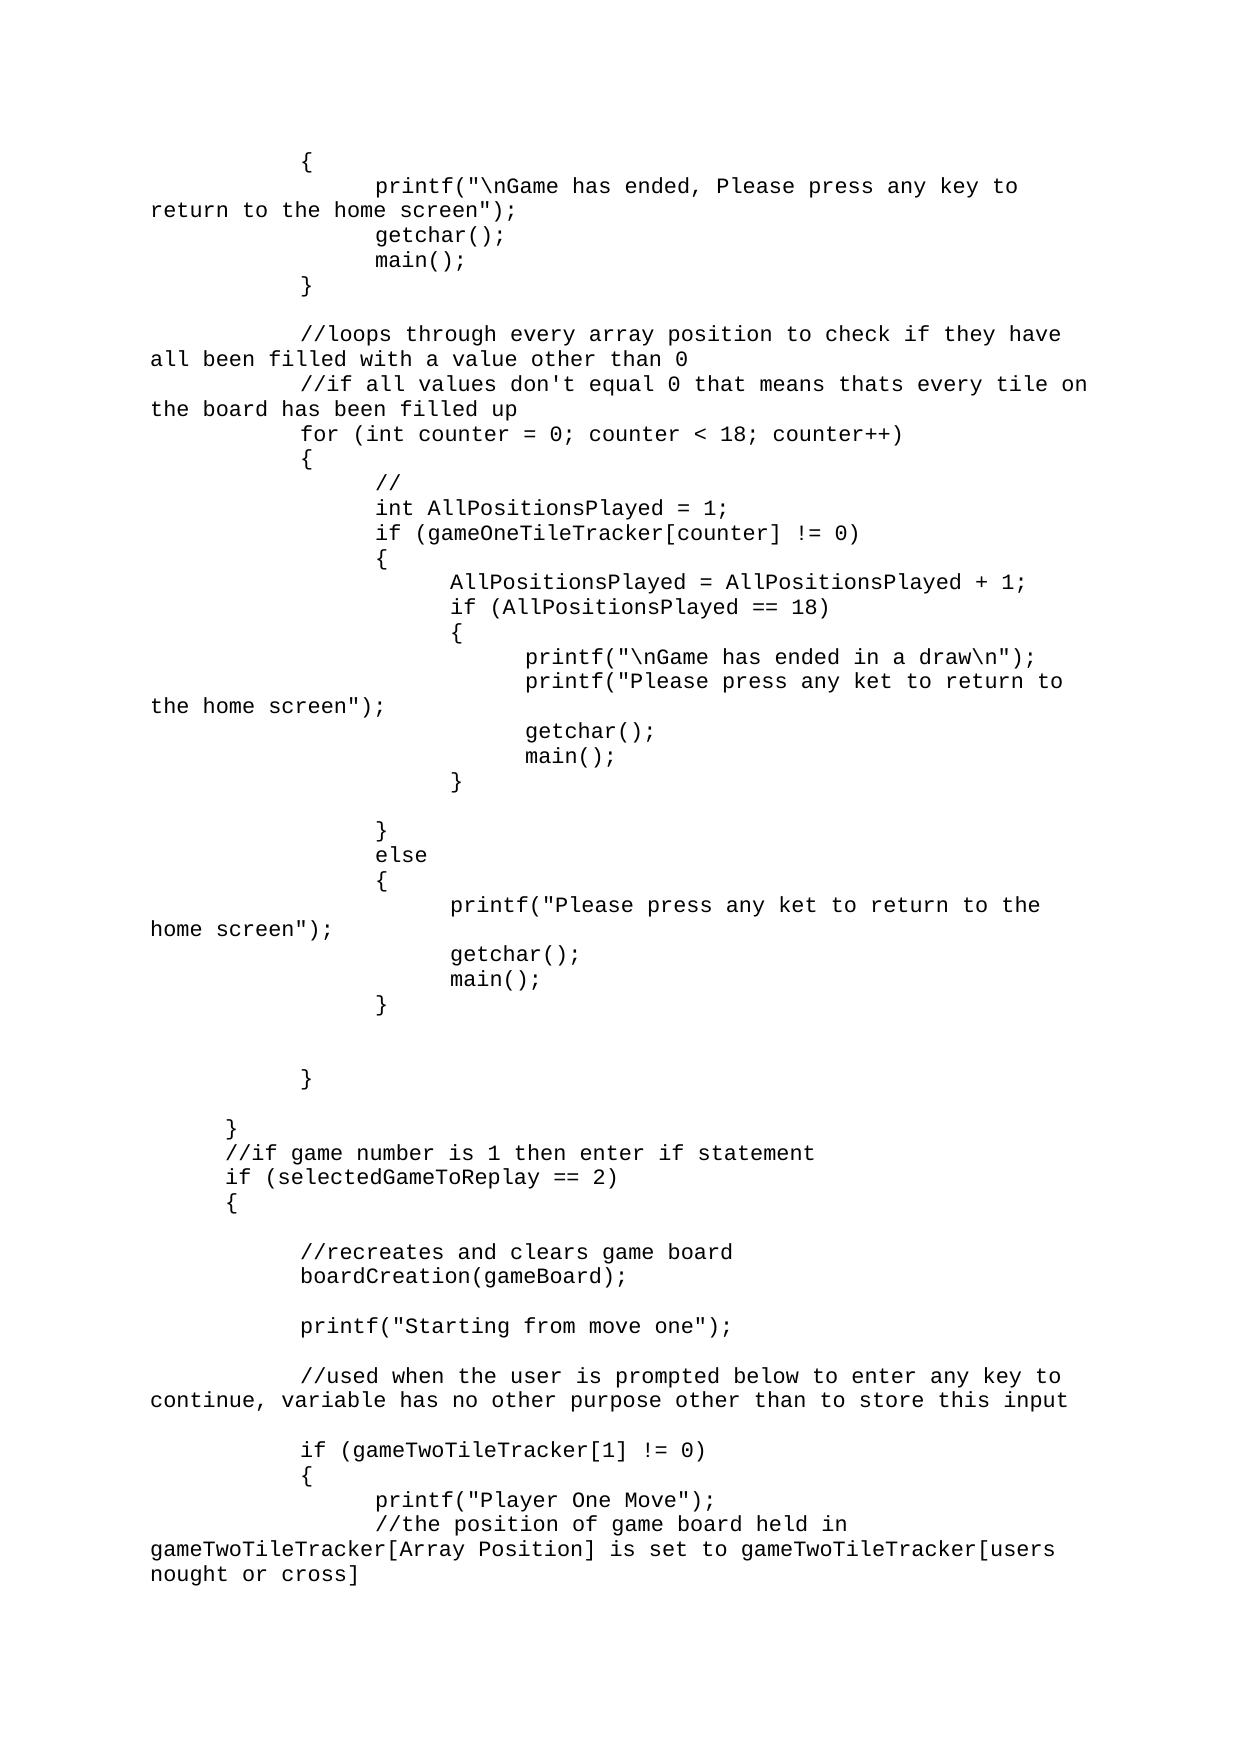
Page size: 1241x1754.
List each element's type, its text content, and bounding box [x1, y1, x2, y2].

text //if all values don't equal 0 that means thats every tile on the board has been filled up [150, 373, 1090, 423]
text } [150, 1067, 1090, 1092]
text main(); [150, 968, 1090, 993]
text printf("Please press any ket to return to the home screen"); [150, 671, 1090, 720]
text //the position of game board held in gameTwoTileTracker[Array Position] is set to gameTwoTileTracker[users nought or cross] [150, 1513, 1090, 1588]
text printf("Starting from move one"); [150, 1315, 1090, 1340]
text AllPositionsPlayed = AllPositionsPlayed + 1; [150, 571, 1090, 596]
text getchar(); [150, 943, 1090, 968]
text } [150, 1117, 1090, 1142]
text if (gameOneTileTracker[counter] != 0) [150, 522, 1090, 547]
text for (int counter = 0; counter < 18; counter++) [150, 423, 1090, 447]
text { [150, 1464, 1090, 1489]
text } [150, 274, 1090, 299]
text printf("\nGame has ended, Please press any key to return to the home screen"); [150, 175, 1090, 224]
text getchar(); [150, 720, 1090, 745]
text getchar(); [150, 224, 1090, 249]
text printf("Please press any ket to return to the home screen"); [150, 894, 1090, 943]
text main(); [150, 249, 1090, 274]
text //loops through every array position to check if they have all been filled with a value other than 0 [150, 323, 1090, 373]
text { [150, 1191, 1090, 1216]
text if (AllPositionsPlayed == 18) [150, 596, 1090, 621]
text } [150, 819, 1090, 844]
text int AllPositionsPlayed = 1; [150, 497, 1090, 522]
text printf("\nGame has ended in a draw\n"); [150, 646, 1090, 671]
text { [150, 621, 1090, 646]
text else [150, 844, 1090, 869]
text //used when the user is prompted below to enter any key to continue, variable has no other purpose other than to store this input [150, 1365, 1090, 1414]
text } [150, 993, 1090, 1018]
text printf("Player One Move"); [150, 1489, 1090, 1513]
text { [150, 150, 1090, 175]
text } [150, 770, 1090, 794]
text //if game number is 1 then enter if statement [150, 1142, 1090, 1166]
text main(); [150, 745, 1090, 770]
text if (gameTwoTileTracker[1] != 0) [150, 1439, 1090, 1464]
text { [150, 869, 1090, 894]
text { [150, 547, 1090, 571]
text // [150, 472, 1090, 497]
text boardCreation(gameBoard); [150, 1266, 1090, 1290]
text { [150, 447, 1090, 472]
text if (selectedGameToReplay == 2) [150, 1166, 1090, 1191]
text //recreates and clears game board [150, 1241, 1090, 1266]
